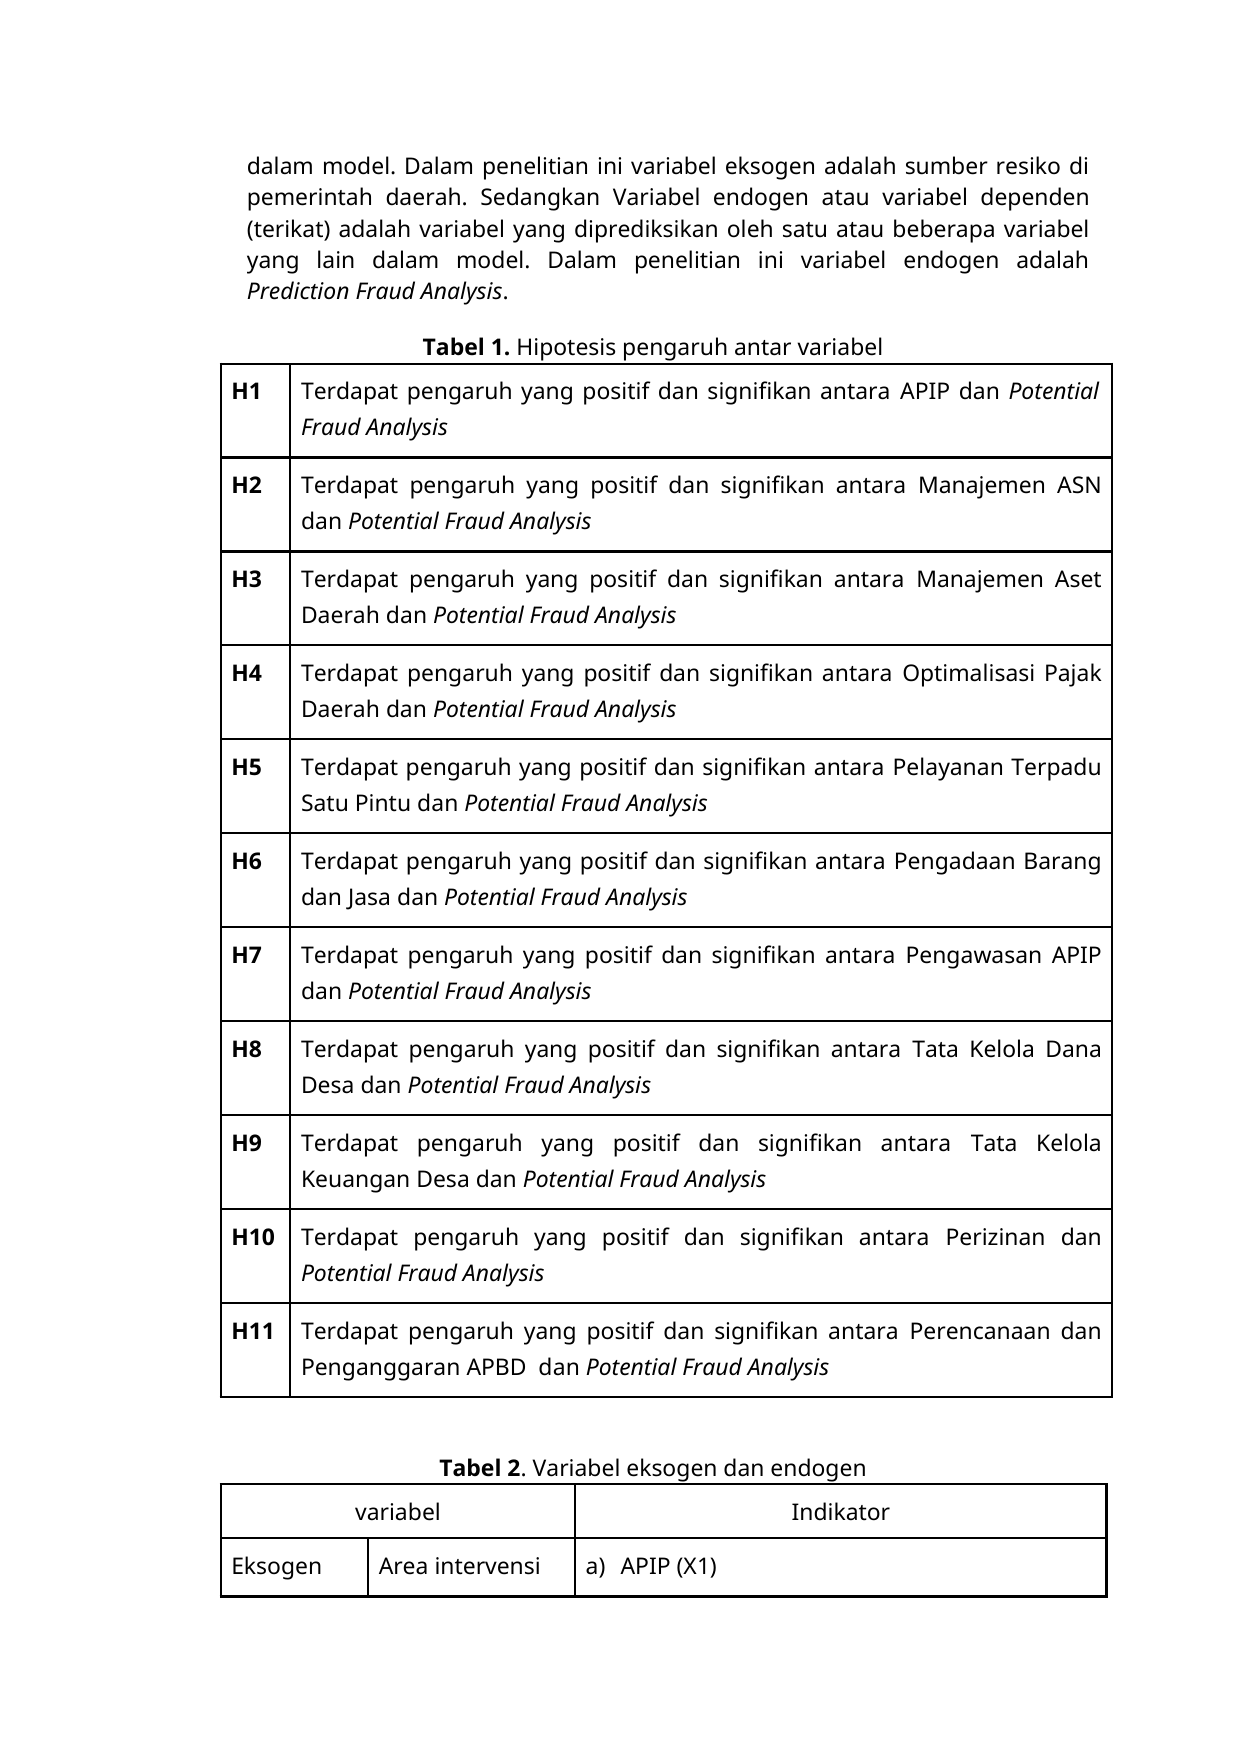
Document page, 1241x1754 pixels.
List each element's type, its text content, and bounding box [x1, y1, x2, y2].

table_header Indikator [576, 1485, 1105, 1537]
table_cell H5 [222, 740, 289, 832]
table_cell H7 [222, 928, 289, 1020]
table_cell Terdapat pengaruh yang positif dan signifikan antara Perencanaan dan Penganggaran APBD dan Potential Fraud Analysis [291, 1304, 1111, 1396]
table_header H1 [222, 365, 289, 456]
table_cell H2 [222, 459, 289, 550]
table_cell Terdapat pengaruh yang positif dan signifikan antara Pengawasan APIP dan Potential Fraud Analysis [291, 928, 1111, 1020]
table_cell H8 [222, 1022, 289, 1114]
text Tabel 2. Variabel eksogen dan endogen [216, 1452, 1090, 1483]
table_cell Terdapat pengaruh yang positif dan signifikan antara Optimalisasi Pajak Daerah dan Potential Fraud Analysis [291, 646, 1111, 738]
table_cell Terdapat pengaruh yang positif dan signifikan antara Tata Kelola Keuangan Desa dan Potential Fraud Analysis [291, 1116, 1111, 1208]
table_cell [576, 1539, 1105, 1595]
table_cell H11 [222, 1304, 289, 1396]
table_cell Terdapat pengaruh yang positif dan signifikan antara Pelayanan Terpadu Satu Pintu dan Potential Fraud Analysis [291, 740, 1111, 832]
table_cell Terdapat pengaruh yang positif dan signifikan antara Tata Kelola Dana Desa dan Potential Fraud Analysis [291, 1022, 1111, 1114]
table_cell Terdapat pengaruh yang positif dan signifikan antara Manajemen ASN dan Potential Fraud Analysis [291, 459, 1111, 550]
table_header Terdapat pengaruh yang positif dan signifikan antara APIP dan Potential Fraud Analysis [291, 365, 1111, 456]
table_cell H4 [222, 646, 289, 738]
table_cell H6 [222, 834, 289, 926]
table_cell H10 [222, 1210, 289, 1302]
table_header variabel [222, 1485, 574, 1537]
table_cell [369, 1539, 574, 1595]
table_cell Terdapat pengaruh yang positif dan signifikan antara Pengadaan Barang dan Jasa dan Potential Fraud Analysis [291, 834, 1111, 926]
table_cell Terdapat pengaruh yang positif dan signifikan antara Perizinan dan Potential Fraud Analysis [291, 1210, 1111, 1302]
table_cell Eksogen [222, 1539, 367, 1595]
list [247, 150, 1090, 306]
table_cell H9 [222, 1116, 289, 1208]
text Tabel 1. Hipotesis pengaruh antar variabel [216, 331, 1090, 362]
table_cell Terdapat pengaruh yang positif dan signifikan antara Manajemen Aset Daerah dan Potential Fraud Analysis [291, 553, 1111, 644]
table_cell H3 [222, 553, 289, 644]
